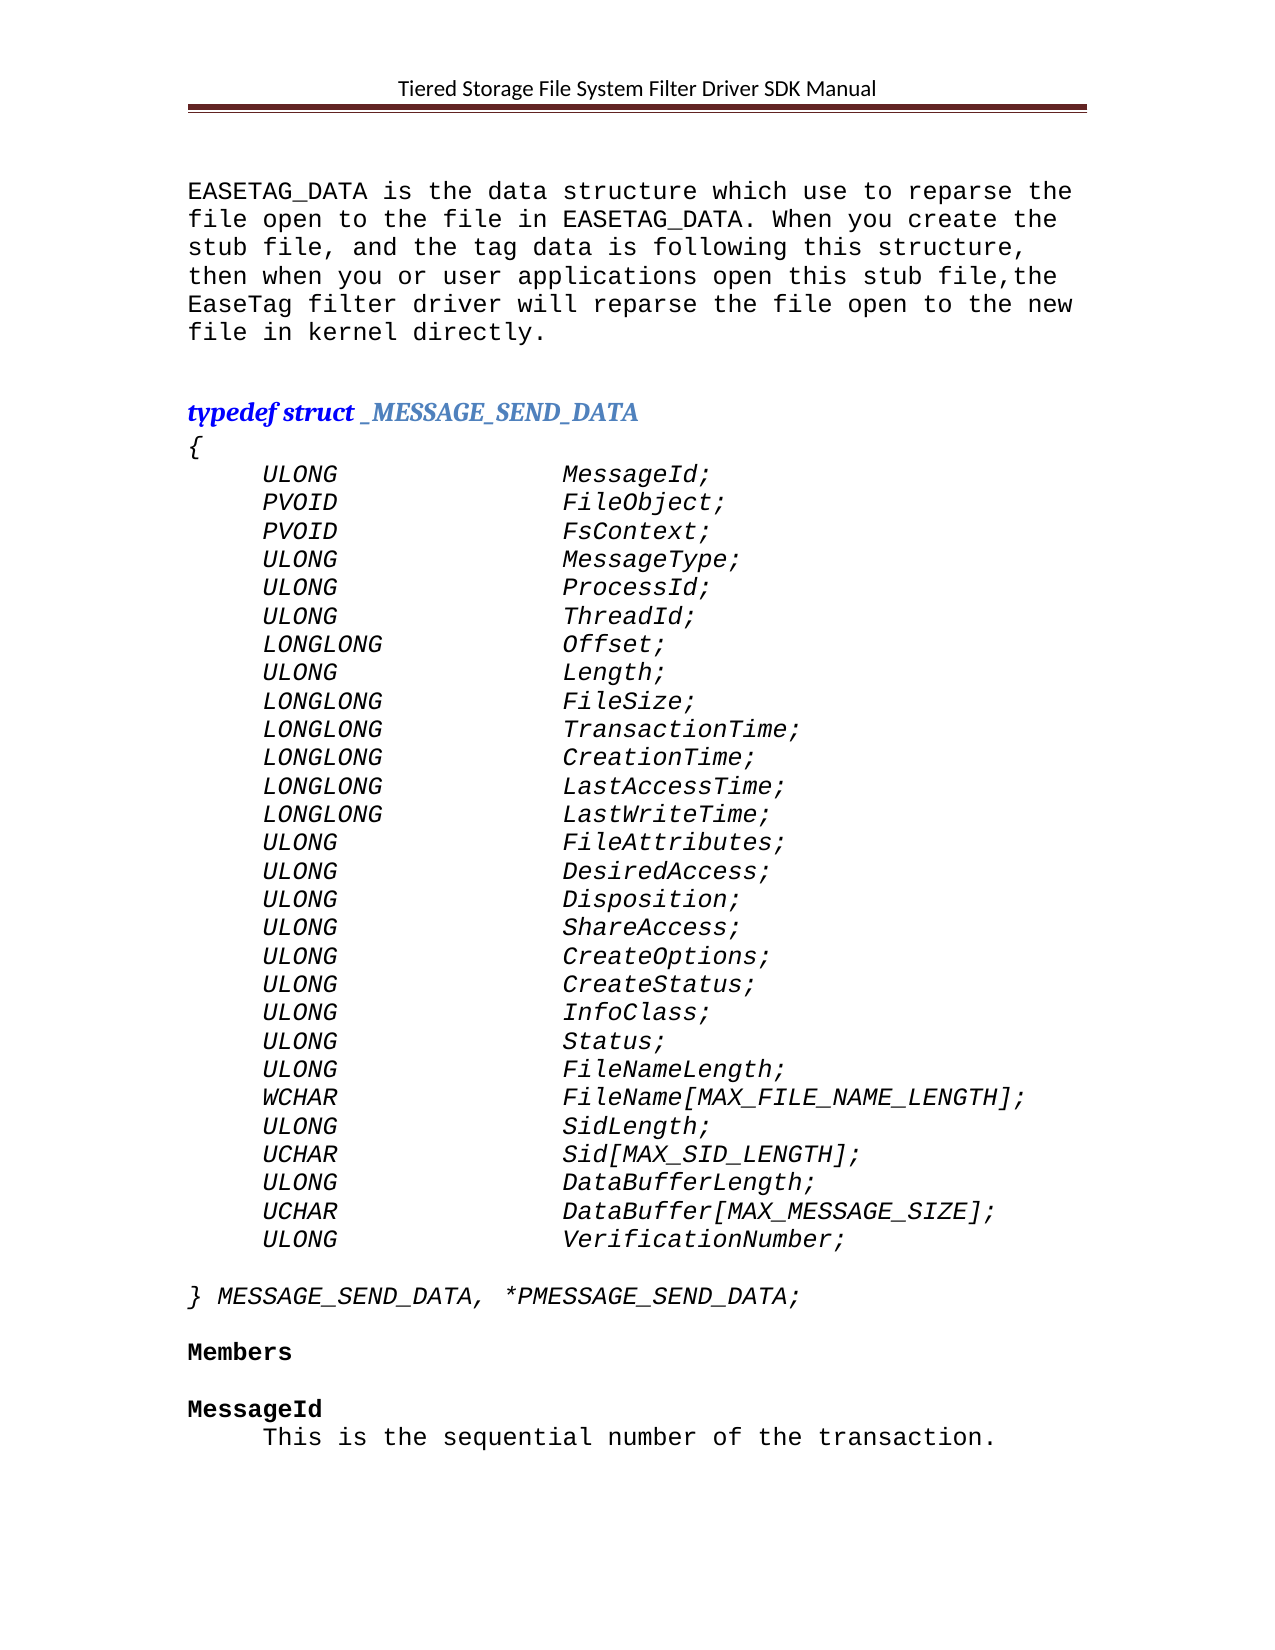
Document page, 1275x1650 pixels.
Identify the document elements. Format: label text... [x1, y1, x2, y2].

text UCHAR DataBuffer[MAX_MESSAGE_SIZE]; [187, 1198, 1087, 1227]
text ULONG CreateOptions; [187, 943, 1087, 972]
text LONGLONG CreationTime; [187, 745, 1087, 773]
text ULONG ProcessId; [187, 575, 1087, 603]
text LONGLONG Offset; [187, 632, 1087, 660]
text ULONG ShareAccess; [187, 915, 1087, 943]
text ULONG DataBufferLength; [187, 1170, 1087, 1198]
text ULONG DesiredAccess; [187, 858, 1087, 887]
text ULONG MessageType; [187, 547, 1087, 575]
text UCHAR Sid[MAX_SID_LENGTH]; [187, 1142, 1087, 1170]
text LONGLONG FileSize; [187, 688, 1087, 717]
text ULONG Length; [187, 660, 1087, 688]
text PVOID FileObject; [187, 490, 1087, 518]
text ULONG ThreadId; [187, 603, 1087, 632]
text { [187, 433, 1087, 462]
subtitle typedef struct _MESSAGE_SEND_DATA [187, 397, 1087, 429]
text ULONG CreateStatus; [187, 972, 1087, 1000]
text ULONG Disposition; [187, 887, 1087, 915]
text ULONG MessageId; [187, 462, 1087, 490]
text LONGLONG LastAccessTime; [187, 773, 1087, 802]
text ULONG VerificationNumber; [187, 1227, 1087, 1255]
text This is the sequential number of the transaction. [187, 1425, 1087, 1453]
text ULONG InfoClass; [187, 1000, 1087, 1028]
text ULONG SidLength; [187, 1113, 1087, 1142]
text PVOID FsContext; [187, 518, 1087, 547]
text MessageId [187, 1397, 1087, 1425]
text ULONG FileAttributes; [187, 830, 1087, 858]
text ULONG Status; [187, 1028, 1087, 1057]
text WCHAR FileName[MAX_FILE_NAME_LENGTH]; [187, 1085, 1087, 1113]
text LONGLONG LastWriteTime; [187, 802, 1087, 830]
text ULONG FileNameLength; [187, 1057, 1087, 1085]
text } MESSAGE_SEND_DATA, *PMESSAGE_SEND_DATA; [187, 1283, 1087, 1312]
text EASETAG_DATA is the data structure which use to reparse the file open to the file in EASETAG_DATA. When you create the stub file, and the tag data is following this structure, then when you or user applications open this stub file,the EaseTag filter driver will reparse the file open to the new file in kernel directly. [187, 178, 1087, 348]
text Members [187, 1340, 1087, 1368]
text LONGLONG TransactionTime; [187, 717, 1087, 745]
